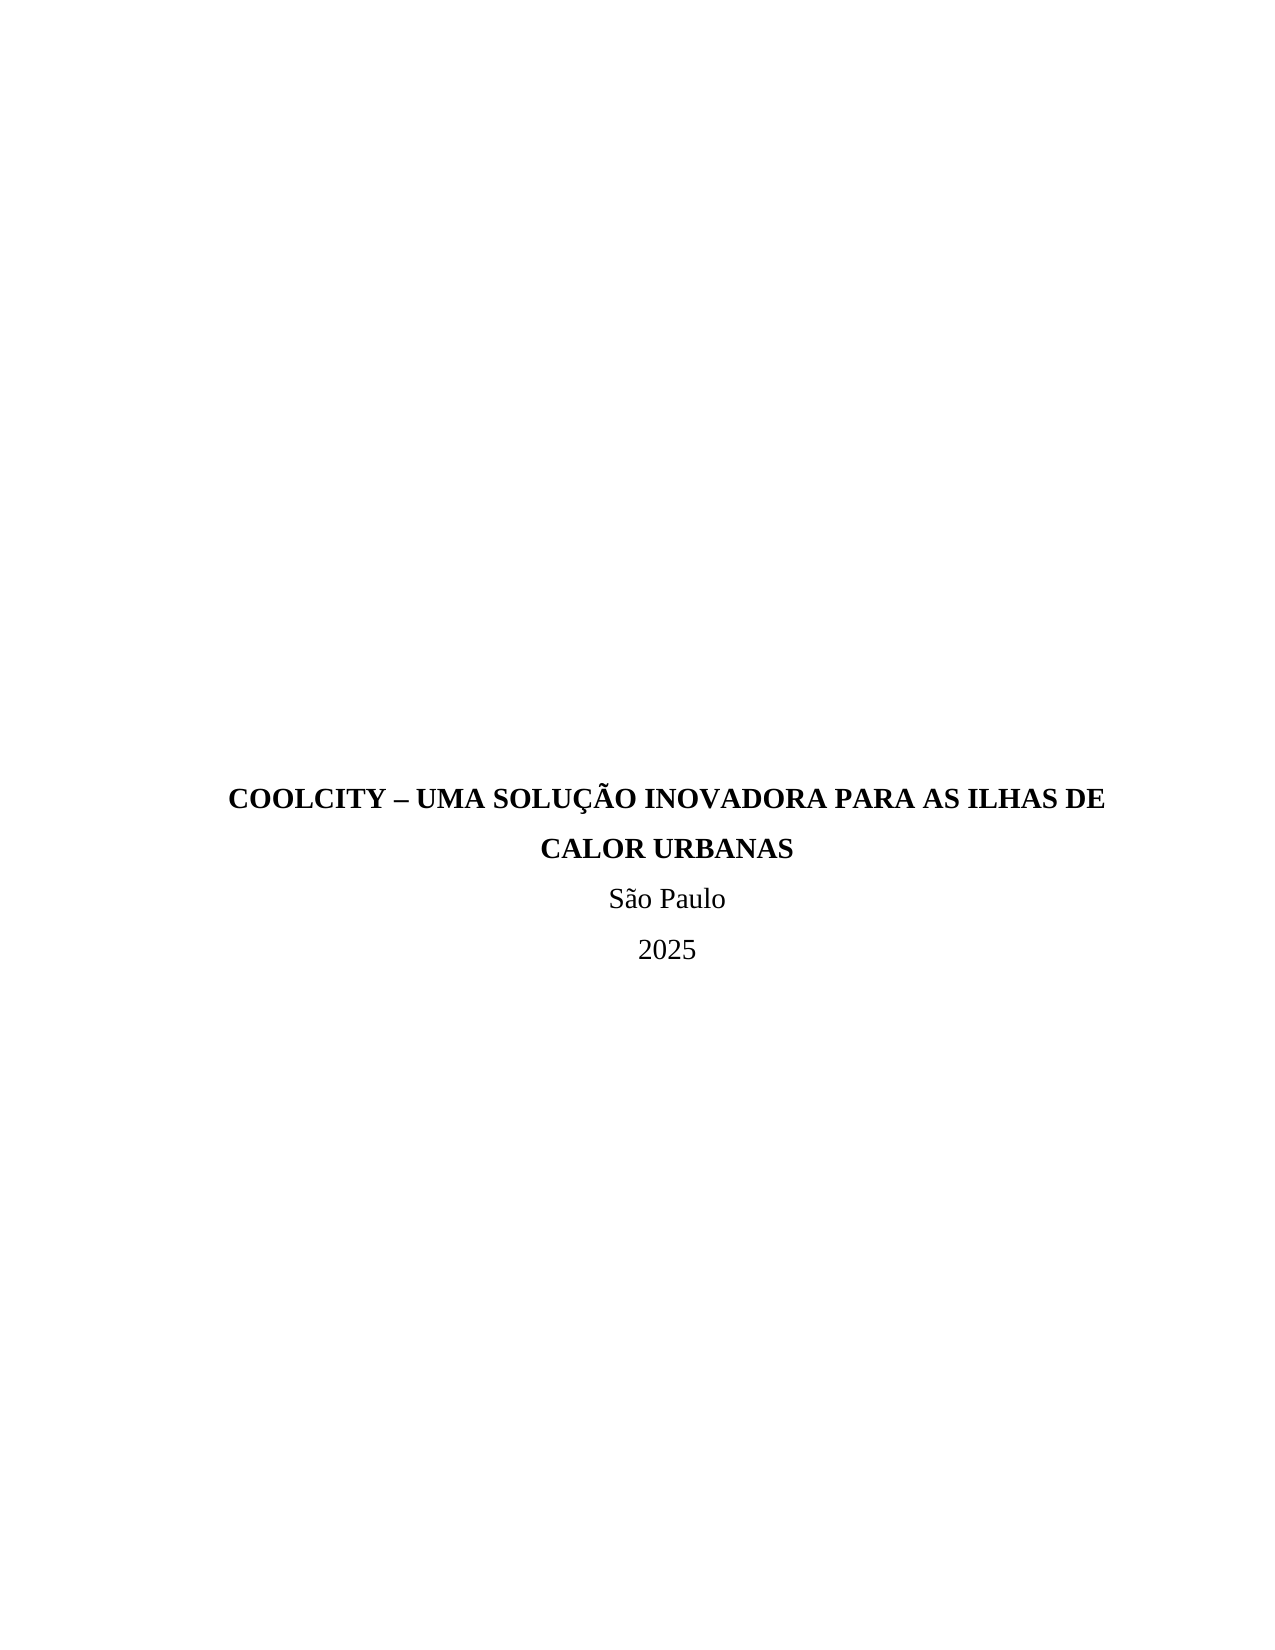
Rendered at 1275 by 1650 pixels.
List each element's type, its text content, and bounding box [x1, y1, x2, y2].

text São Paulo [177, 882, 1157, 915]
text 2025 [177, 932, 1157, 965]
text COOLCITY – UMA SOLUÇÃO INOVADORA PARA AS ILHAS DE CALOR URBANAS [177, 781, 1157, 865]
